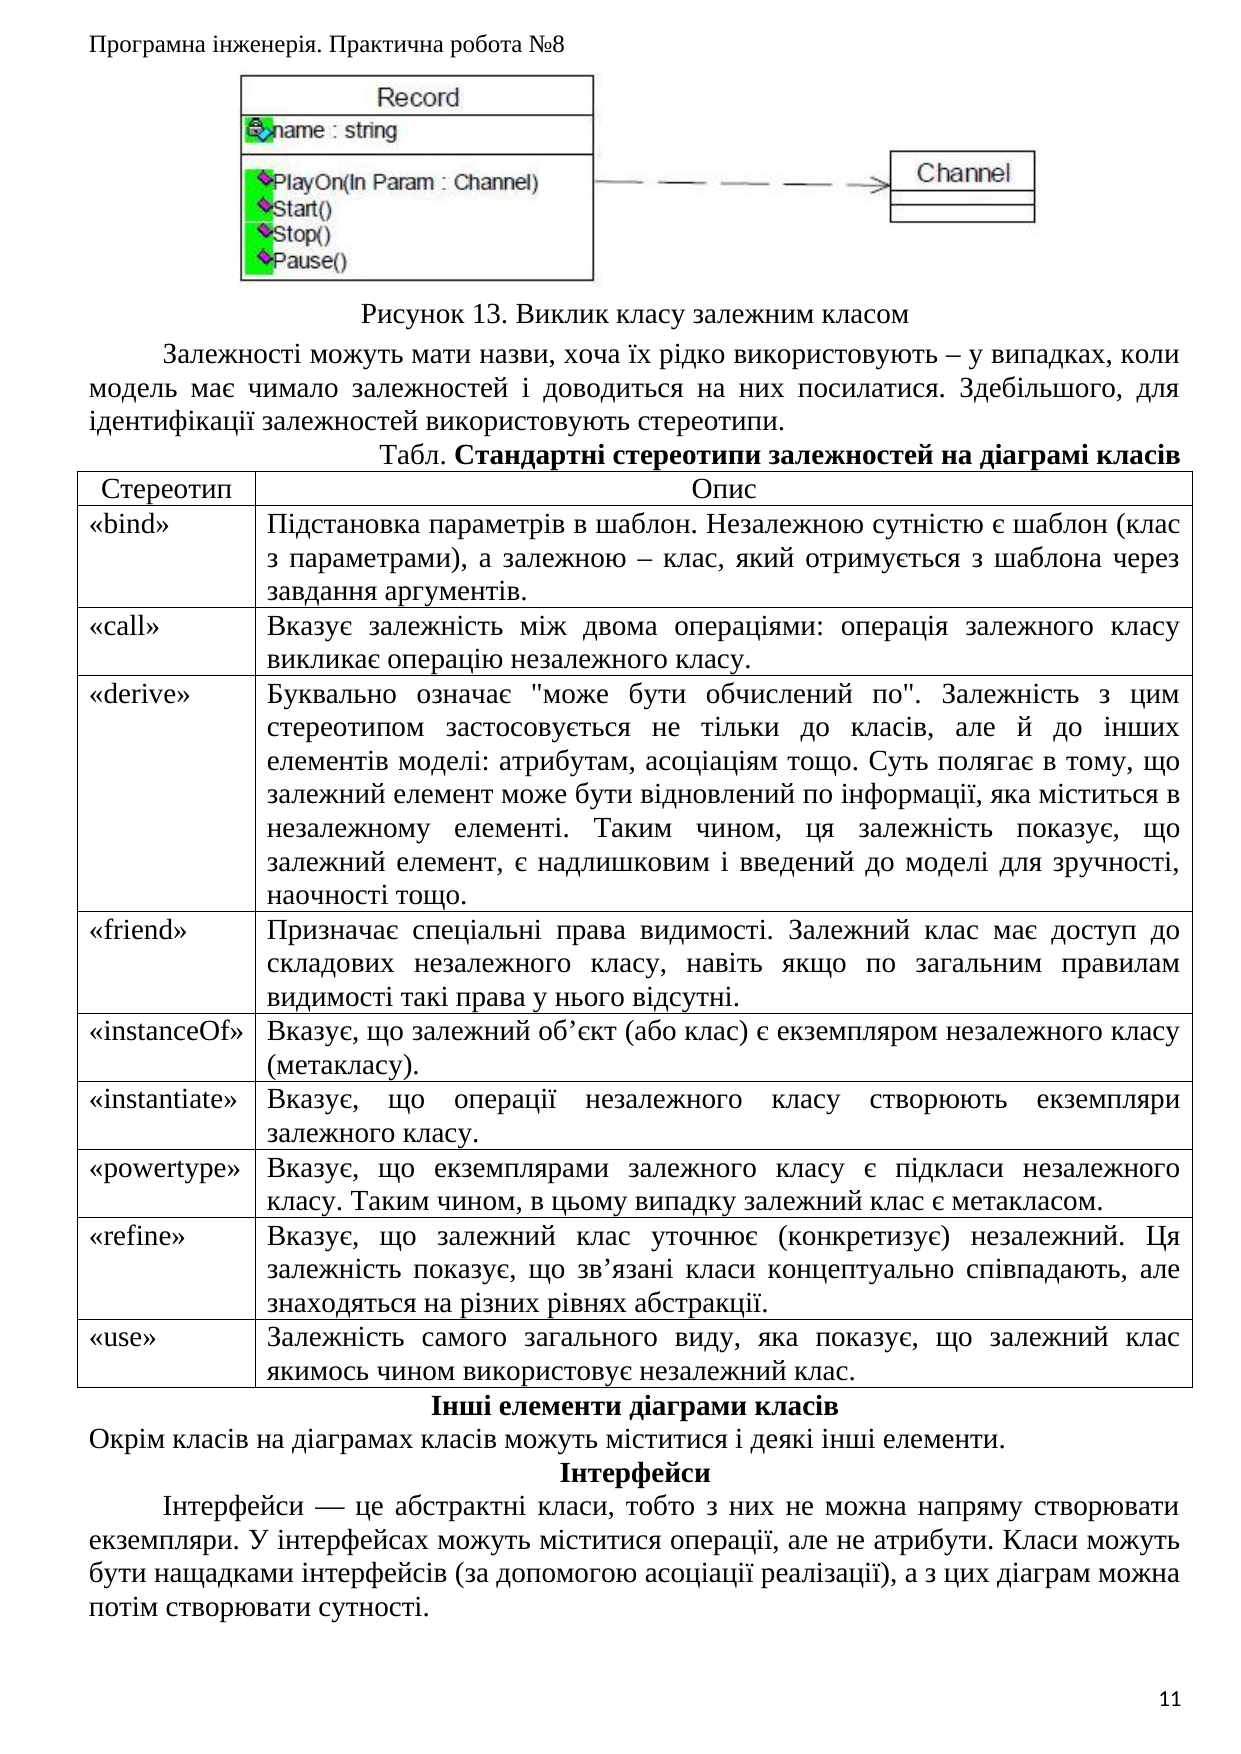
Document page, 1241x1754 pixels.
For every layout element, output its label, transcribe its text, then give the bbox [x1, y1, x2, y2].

text Залежності можуть мати назви, хоча їх рідко використовують – у випадках, коли модель має чимало залежностей і доводиться на них посилатися. Здебільшого, для ідентифікації залежностей використовують стереотипи. [89, 336, 1181, 437]
picture [214, 59, 1056, 297]
text Табл. Стандартні стереотипи залежностей на діаграмі класів [89, 437, 1181, 471]
table_cell «instanceOf» [78, 1014, 255, 1081]
table_cell Вказує залежність між двома операціями: операція залежного класу викликає операцію незалежного класу. [256, 608, 1192, 675]
table_cell Залежність самого загального виду, яка показує, що залежний клас якимось чином використовує незалежний клас. [256, 1320, 1192, 1387]
table_header Стереотип [78, 472, 255, 505]
table_cell Вказує, що операції незалежного класу створюють екземпляри залежного класу. [256, 1082, 1192, 1149]
table_cell Призначає спеціальні права видимості. Залежний клас має доступ до складових незалежного класу, навіть якщо по загальним правилам видимості такі права у нього відсутні. [256, 912, 1192, 1012]
table_cell Вказує, що залежний об’єкт (або клас) є екземпляром незалежного класу (метакласу). [256, 1014, 1192, 1081]
table_cell «refine» [78, 1218, 255, 1318]
table_cell Буквально означає "може бути обчислений по". Залежність з цим стереотипом застосовується не тільки до класів, але й до інших елементів моделі: атрибутам, асоціаціям тощо. Суть полягає в тому, що залежний елемент може бути відновлений по інформації, яка міститься в незалежному елементі. Таким чином, ця залежність показує, що залежний елемент, є надлишковим і введений до моделі для зручності, наочності тощо. [256, 676, 1192, 911]
text Інтерфейси — це абстрактні класи, тобто з них не можна напряму створювати екземпляри. У інтерфейсах можуть міститися операції, але не атрибути. Класи можуть бути нащадками інтерфейсів (за допомогою асоціації реалізації), а з цих діаграм можна потім створювати сутності. [89, 1488, 1181, 1622]
table_cell «instantiate» [78, 1082, 255, 1149]
table_cell «friend» [78, 912, 255, 1012]
table_cell «bind» [78, 506, 255, 607]
table_cell Вказує, що екземплярами залежного класу є підкласи незалежного класу. Таким чином, в цьому випадку залежний клас є метакласом. [256, 1150, 1192, 1217]
table_cell «powertype» [78, 1150, 255, 1217]
table_cell Підстановка параметрів в шаблон. Незалежною сутністю є шаблон (клас з параметрами), а залежною ‒ клас, який отримується з шаблона через завдання аргументів. [256, 506, 1192, 607]
table_cell «derive» [78, 676, 255, 911]
text Рисунок 13. Виклик класу залежним класом [89, 297, 1181, 330]
text Окрім класів на діаграмах класів можуть міститися і деякі інші елементи. [89, 1421, 1181, 1455]
table_header Опис [256, 472, 1192, 505]
text Інші елементи діаграми класів [89, 1388, 1181, 1421]
table_cell Вказує, що залежний клас уточнює (конкретизує) незалежний. Ця залежність показує, що зв’язані класи концептуально співпадають, але знаходяться на різних рівнях абстракції. [256, 1218, 1192, 1318]
text Інтерфейси [89, 1455, 1181, 1488]
table_cell «use» [78, 1320, 255, 1387]
table_cell «call» [78, 608, 255, 675]
